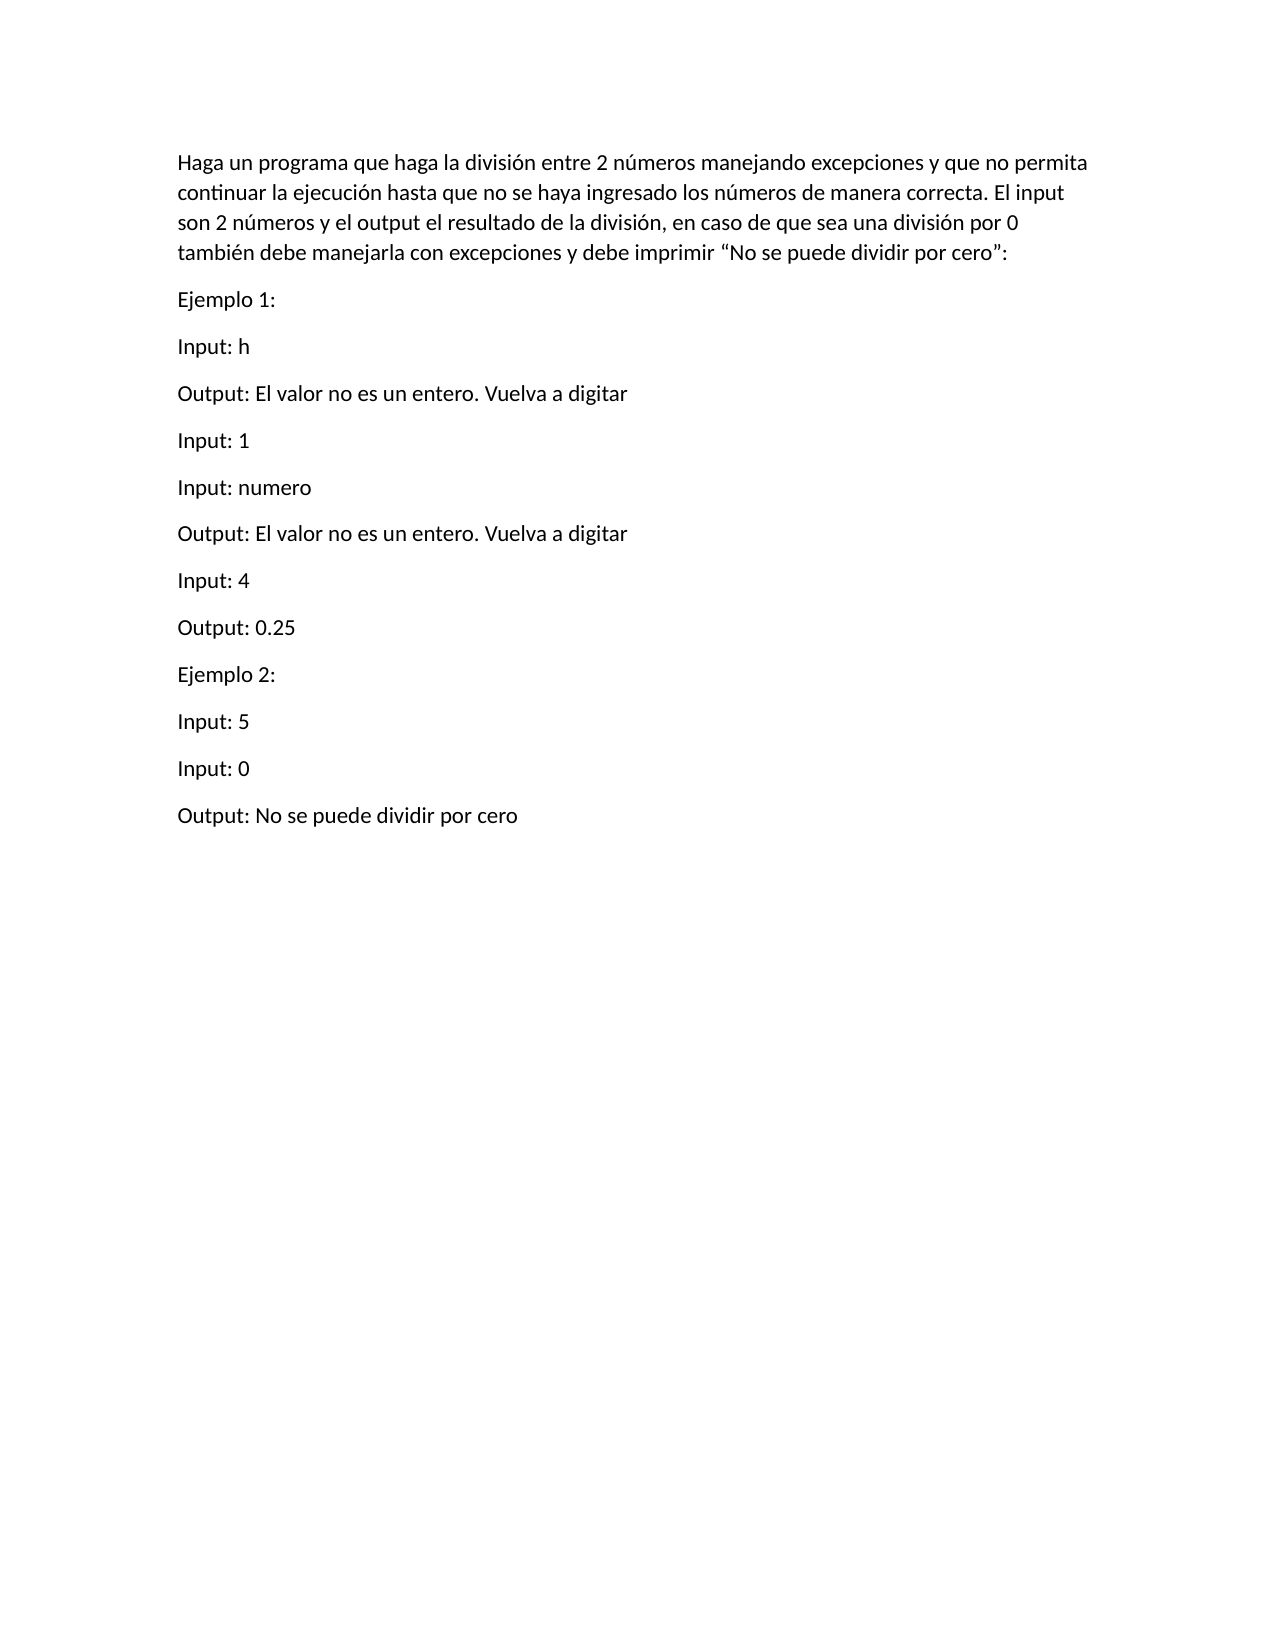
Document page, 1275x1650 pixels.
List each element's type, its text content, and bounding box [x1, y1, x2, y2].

text Ejemplo 2: [177, 660, 1098, 688]
text Ejemplo 1: [177, 285, 1098, 313]
text Input: 0 [177, 754, 1098, 782]
text Output: El valor no es un entero. Vuelva a digitar [177, 379, 1098, 407]
text Input: h [177, 332, 1098, 360]
text Output: 0.25 [177, 613, 1098, 641]
text Output: No se puede dividir por cero [177, 801, 1098, 829]
text Input: numero [177, 473, 1098, 501]
text Input: 5 [177, 707, 1098, 735]
text Output: El valor no es un entero. Vuelva a digitar [177, 519, 1098, 547]
text Input: 1 [177, 426, 1098, 454]
text Input: 4 [177, 566, 1098, 594]
text Haga un programa que haga la división entre 2 números manejando excepciones y que no permita continuar la ejecución hasta que no se haya ingresado los números de manera correcta. El input son 2 números y el output el resultado de la división, en caso de que sea una división por 0 también debe manejarla con excepciones y debe imprimir “No se puede dividir por cero”: [177, 148, 1098, 266]
